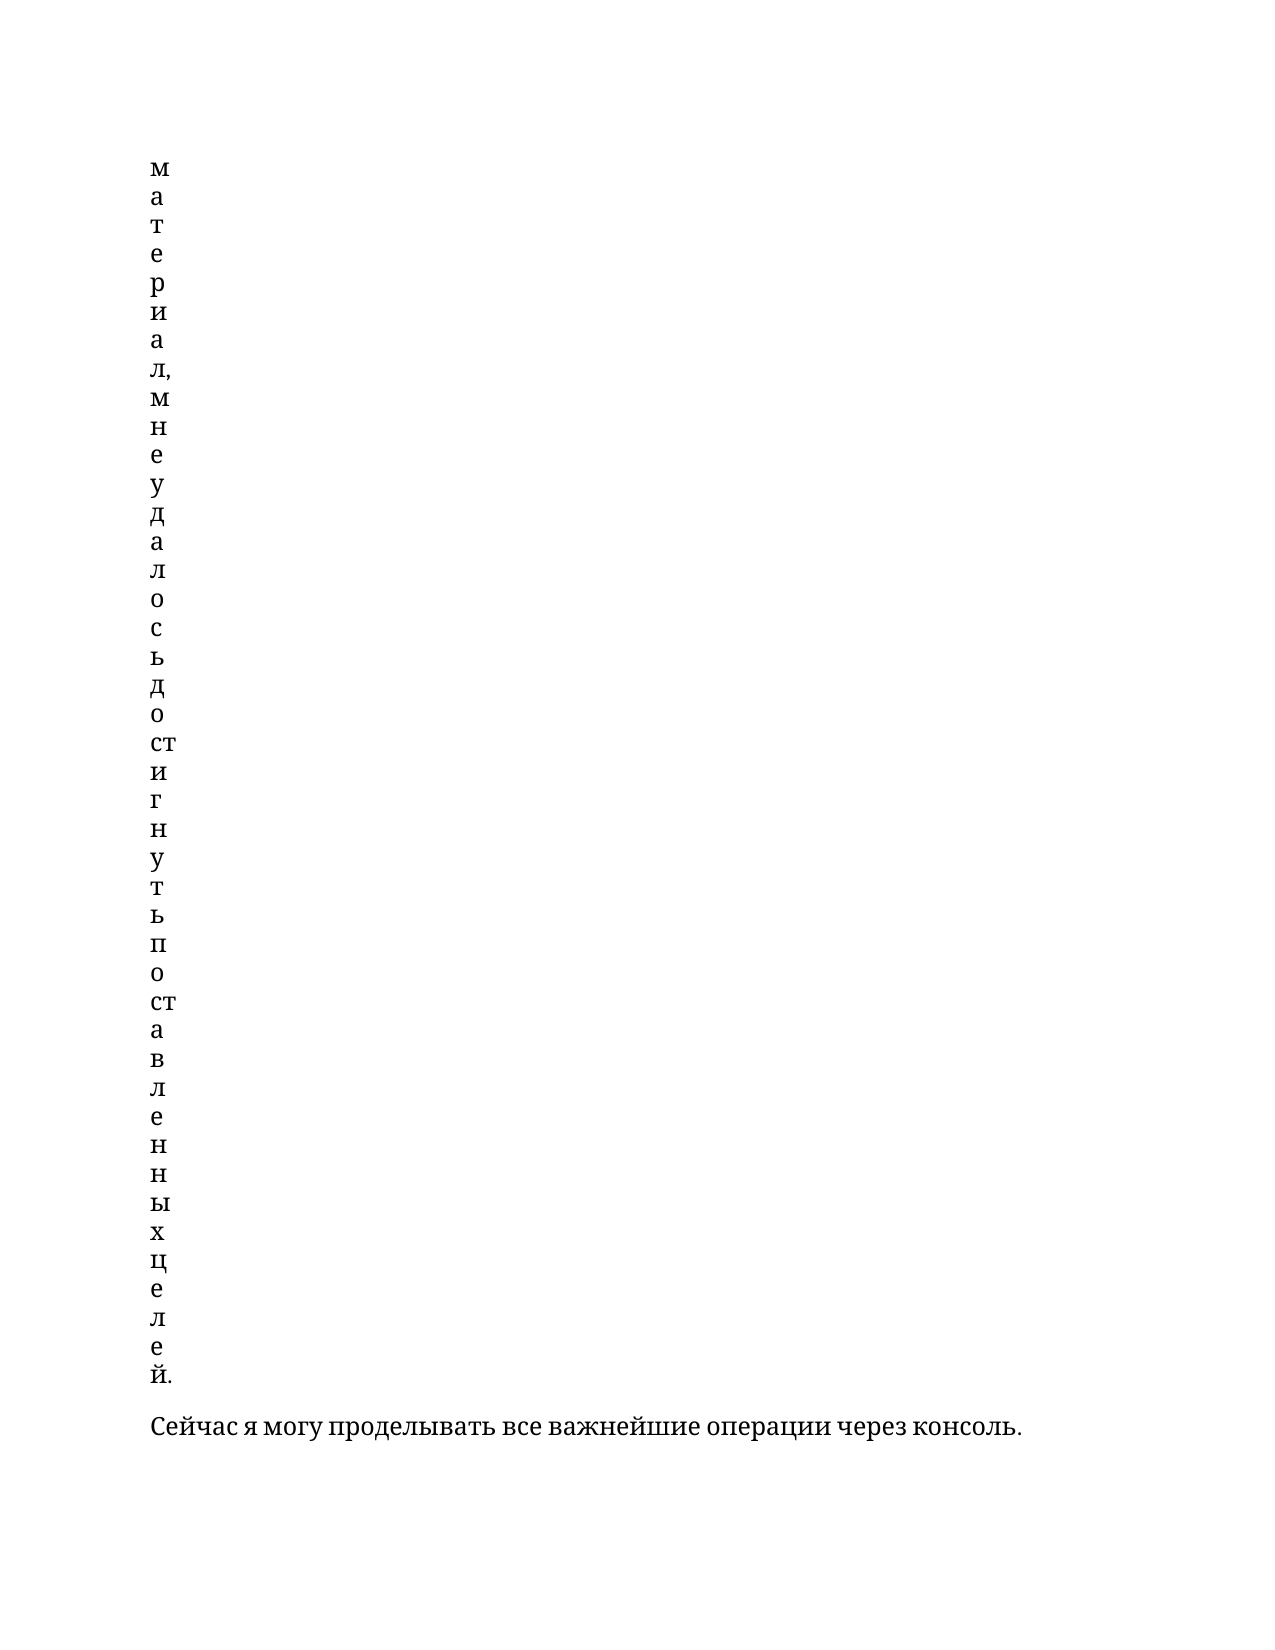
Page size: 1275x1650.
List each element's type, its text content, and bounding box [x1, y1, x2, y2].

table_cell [139, 150, 187, 1394]
text Сейчас я могу проделывать все важнейшие операции через консоль. [150, 1412, 1125, 1441]
